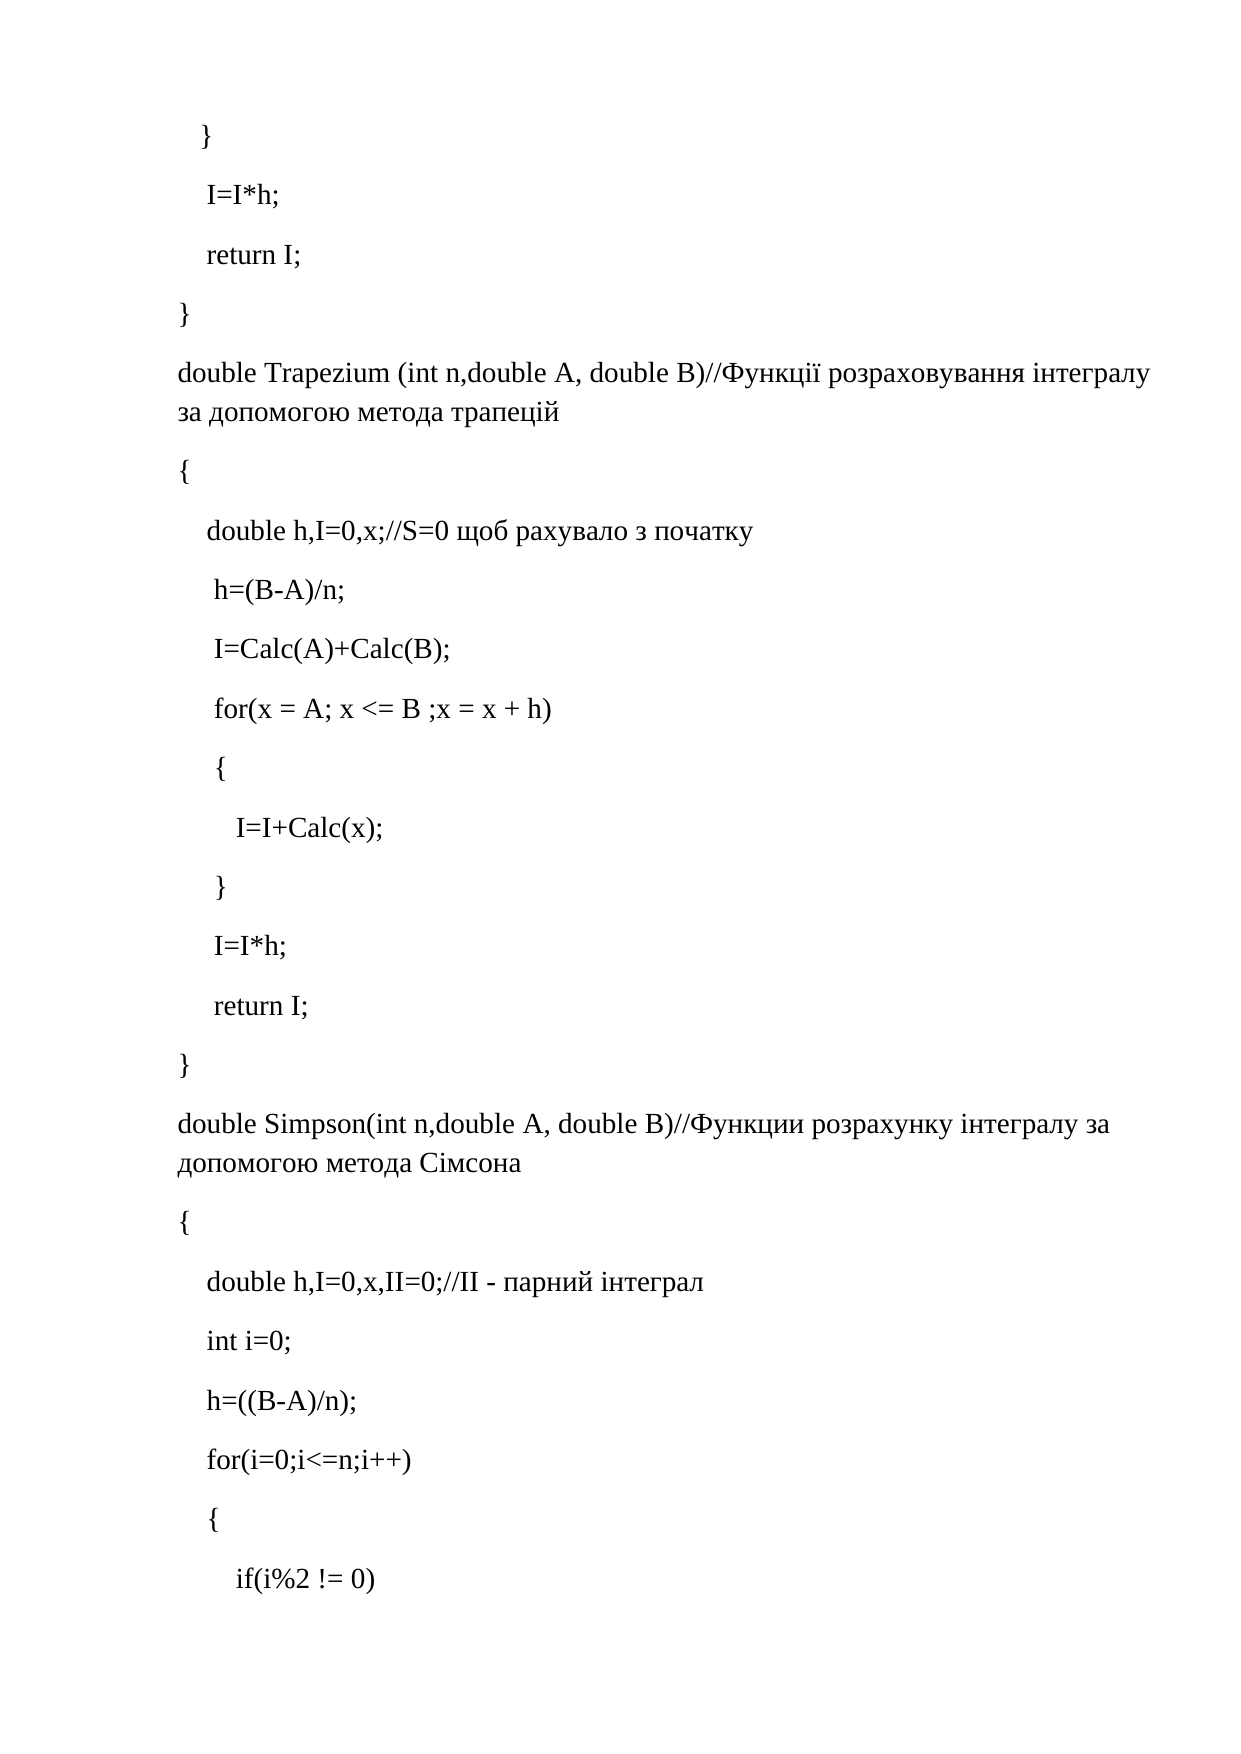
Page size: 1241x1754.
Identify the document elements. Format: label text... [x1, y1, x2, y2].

text { [177, 453, 1152, 487]
text for(i=0;i<=n;i++) [177, 1442, 1152, 1476]
text { [177, 750, 1152, 784]
text } [177, 869, 1152, 903]
text { [177, 1204, 1152, 1238]
text int i=0; [177, 1323, 1152, 1357]
text h=((B-A)/n); [177, 1383, 1152, 1416]
text return I; [177, 988, 1152, 1021]
text I=I*h; [177, 928, 1152, 962]
text return I; [177, 237, 1152, 270]
text double Trapezium (int n,double A, double B)//Функції розраховування інтегралу за допомогою метода трапецій [177, 356, 1152, 428]
text double Simpson(int n,double A, double B)//Функции розрахунку інтегралу за допомогою метода Сімсона [177, 1107, 1152, 1179]
text } [177, 118, 1152, 152]
text double h,I=0,x,II=0;//II - парний інтеграл [177, 1264, 1152, 1297]
text h=(B-A)/n; [177, 572, 1152, 606]
text double h,I=0,x;//S=0 щоб рахувало з початку [177, 513, 1152, 546]
text } [177, 1047, 1152, 1081]
text I=I+Calc(x); [177, 810, 1152, 843]
text I=I*h; [177, 177, 1152, 211]
text } [177, 296, 1152, 330]
text if(i%2 != 0) [177, 1561, 1152, 1594]
text for(x = A; x <= B ;x = x + h) [177, 691, 1152, 724]
text I=Calc(A)+Calc(B); [177, 632, 1152, 665]
text { [177, 1501, 1152, 1535]
